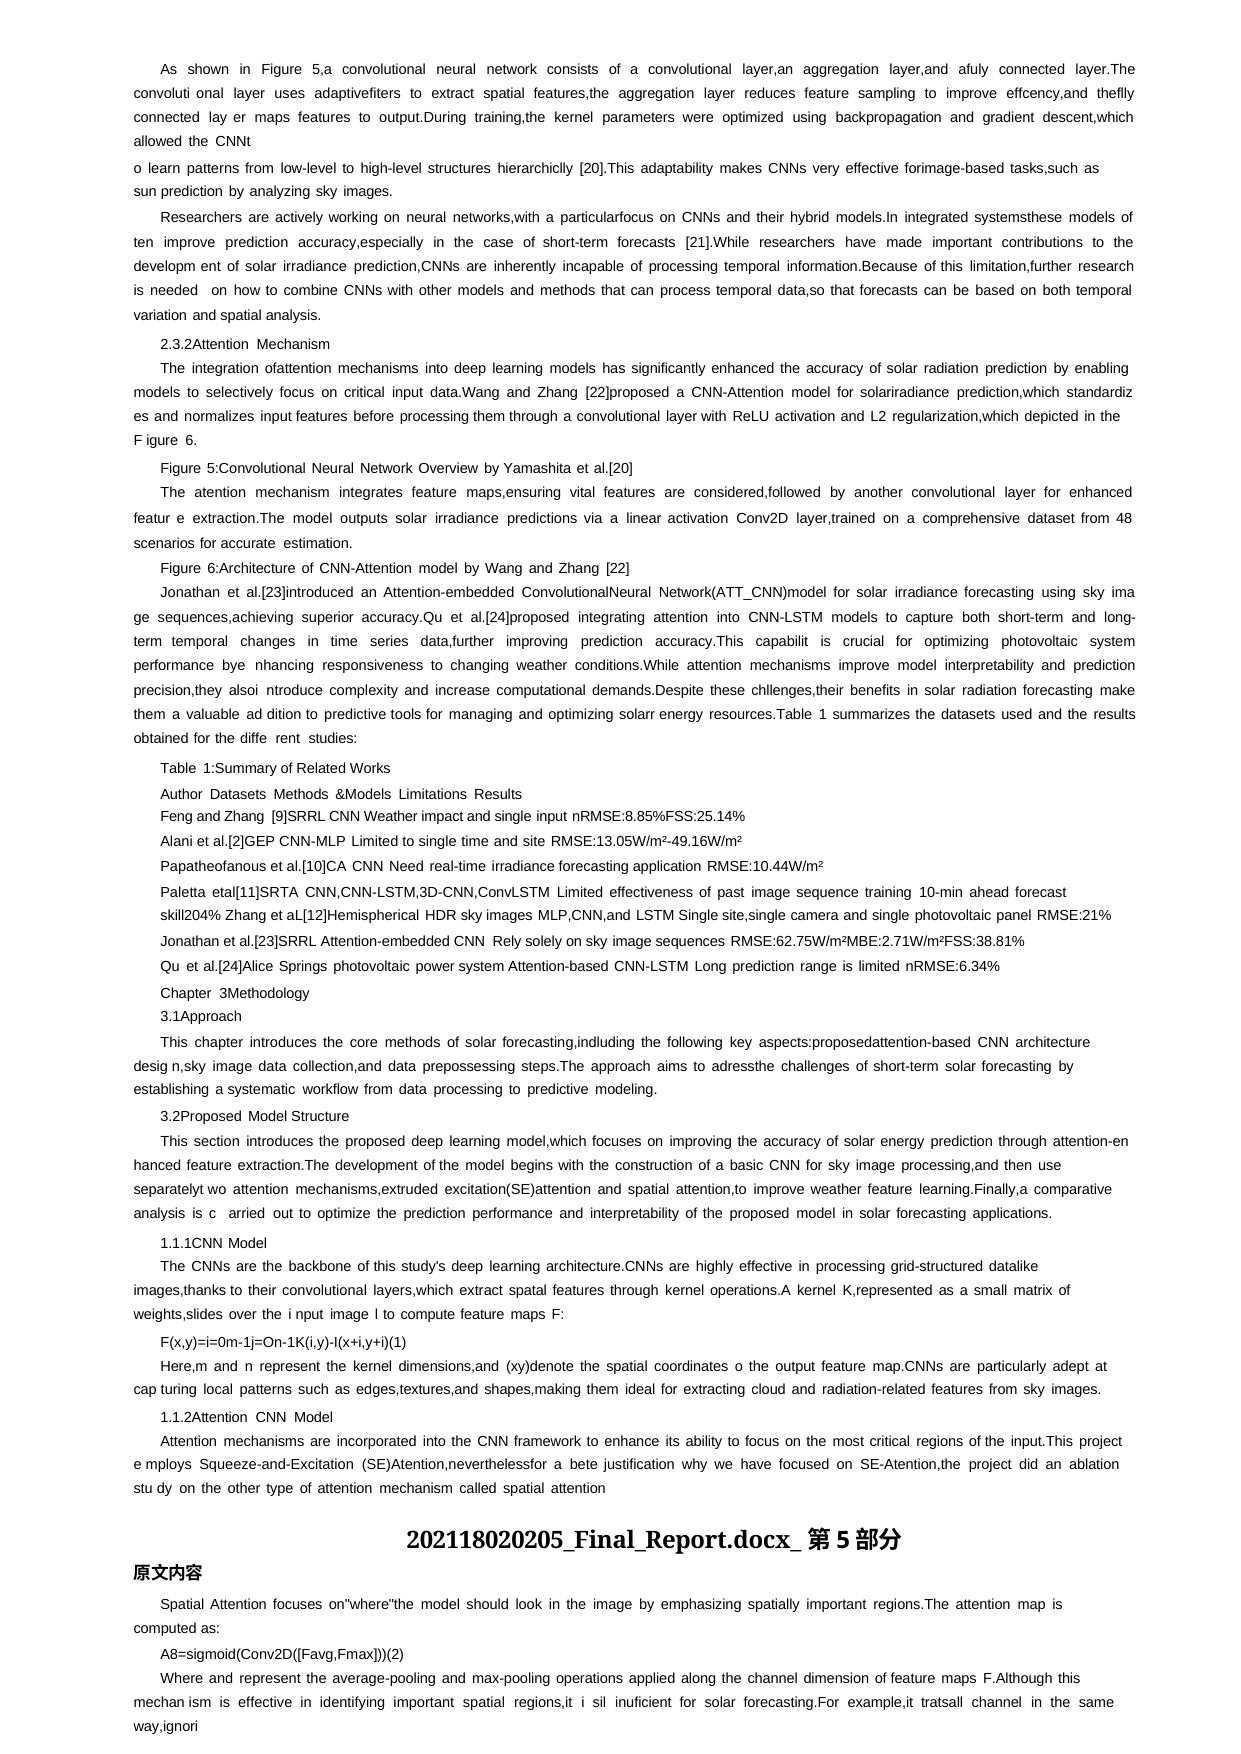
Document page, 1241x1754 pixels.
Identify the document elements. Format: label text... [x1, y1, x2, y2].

text Author Datasets Methods &Models Limitations Results [160, 788, 1136, 802]
text Attention mechanisms are incorporated into the CNN framework to enhance its ability to focus on the most critical regions of the input.This project e mploys Squeeze-and-Excitation (SE)Atention,neverthelessfor a bete justification why we have focused on SE-Atention,the project did an ablation stu dy on the other type of attention mechanism called spatial attention [133, 1432, 1134, 1497]
text 3.2Proposed Model Structure [160, 1108, 1136, 1127]
text The atention mechanism integrates feature maps,ensuring vital features are considered,followed by another convolutional layer for enhanced featur e extraction.The model outputs solar irradiance predictions via a linear activation Conv2D layer,trained on a comprehensive dataset from 48 scenarios for accurate estimation. [133, 484, 1133, 551]
text As shown in Figure 5,a convolutional neural network consists of a convolutional layer,an aggregation layer,and afuly connected layer.The convoluti onal layer uses adaptivefiters to extract spatial features,the aggregation layer reduces feature sampling to improve effcency,and theflly connected lay er maps features to output.During training,the kernel parameters were optimized using backpropagation and gradient descent,which allowed the CNNt [133, 61, 1135, 149]
text This section introduces the proposed deep learning model,which focuses on improving the accuracy of solar energy prediction through attention-en hanced feature extraction.The development of the model begins with the construction of a basic CNN for sky image processing,and then use separatelyt wo attention mechanisms,extruded excitation(SE)attention and spatial attention,to improve weather feature learning.Finally,a comparative analysis is c arried out to optimize the prediction performance and interpretability of the proposed model in solar forecasting applications. [133, 1132, 1135, 1221]
text The CNNs are the backbone of this study's deep learning architecture.CNNs are highly effective in processing grid-structured datalike images,thanks to their convolutional layers,which extract spatal features through kernel operations.A kernel K,represented as a small matrix of weights,slides over the i nput image l to compute feature maps F: [133, 1258, 1136, 1322]
text Jonathan et al.[23]introduced an Attention-embedded ConvolutionalNeural Network(ATT_CNN)model for solar irradiance forecasting using sky ima ge sequences,achieving superior accuracy.Qu et al.[24]proposed integrating attention into CNN-LSTM models to capture both short-term and long-term temporal changes in time series data,further improving prediction accuracy.This capabilit is crucial for optimizing photovoltaic system performance bye nhancing responsiveness to changing weather conditions.While attention mechanisms improve model interpretability and prediction precision,they alsoi ntroduce complexity and increase computational demands.Despite these chllenges,their benefits in solar radiation forecasting make them a valuable ad dition to predictive tools for managing and optimizing solarr energy resources.Table 1 summarizes the datasets used and the results obtained for the diffe rent studies: [133, 584, 1136, 747]
text The integration ofattention mechanisms into deep learning models has significantly enhanced the accuracy of solar radiation prediction by enabling models to selectively focus on critical input data.Wang and Zhang [22]proposed a CNN-Attention model for solariradiance prediction,which standardiz es and normalizes input features before processing them through a convolutional layer with ReLU activation and L2 regularization,which depicted in the F igure 6. [133, 359, 1134, 448]
text Where and represent the average-pooling and max-pooling operations applied along the channel dimension of feature maps F.Although this mechan ism is effective in identifying important spatial regions,it i sil inuficient for solar forecasting.For example,it tratsall channel in the same way,ignori [133, 1669, 1136, 1734]
text o learn patterns from low-level to high-level structures hierarchiclly [20].This adaptability makes CNNs very effective forimage-based tasks,such as sun prediction by analyzing sky images. [133, 159, 1127, 199]
text Jonathan et al.[23]SRRL Attention-embedded CNN Rely solely on sky image sequences RMSE:62.75W/m²MBE:2.71W/m²FSS:38.81% [160, 933, 1136, 953]
text Feng and Zhang [9]SRRL CNN Weather impact and single input nRMSE:8.85%FSS:25.14% [160, 808, 1136, 828]
text Table 1:Summary of Related Works [160, 759, 1136, 779]
text 202118020205_Final_Report.docx_ 第5部分 [406, 1525, 1136, 1554]
text F(x,y)=i=0m-1j=On-1K(i,y)-I(x+i,y+i)(1) [160, 1333, 1136, 1353]
text Figure 6:Architecture of CNN-Attention model by Wang and Zhang [22] [160, 560, 1136, 580]
text Here,m and n represent the kernel dimensions,and (xy)denote the spatial coordinates o the output feature map.CNNs are particularly adept at cap turing local patterns such as edges,textures,and shapes,making them ideal for extracting cloud and radiation-related features from sky images. [133, 1358, 1133, 1398]
text Spatial Attention focuses on"where"the model should look in the image by emphasizing spatially important regions.The attention map is computed as: [133, 1595, 1130, 1636]
text Papatheofanous et al.[10]CA CNN Need real-time irradiance forecasting application RMSE:10.44W/m² [160, 858, 1136, 878]
text Alani et al.[2]GEP CNN-MLP Limited to single time and site RMSE:13.05W/m²-49.16W/m² [160, 833, 1136, 853]
text A8=sigmoid(Conv2D([Favg,Fmax]))(2) [376, 1649, 1136, 1662]
text This chapter introduces the core methods of solar forecasting,indluding the following key aspects:proposedattention-based CNN architecture desig n,sky image data collection,and data prepossessing steps.The approach aims to adressthe challenges of short-term solar forecasting by establishing a systematic workflow from data processing to predictive modeling. [133, 1034, 1130, 1097]
text 1.1.1CNN Model [160, 1237, 1136, 1251]
text Researchers are actively working on neural networks,with a particularfocus on CNNs and their hybrid models.In integrated systemsthese models of ten improve prediction accuracy,especially in the case of short-term forecasts [21].While researchers have made important contributions to the developm ent of solar irradiance prediction,CNNs are inherently incapable of processing temporal information.Because of this limitation,further research is needed on how to combine CNNs with other models and methods that can process temporal data,so that forecasts can be based on both temporal variation and spatial analysis. [133, 209, 1134, 323]
text 3.1Approach [160, 1008, 1136, 1028]
text 原文内容 [133, 1562, 1136, 1584]
text Qu et al.[24]Alice Springs photovoltaic power system Attention-based CNN-LSTM Long prediction range is limited nRMSE:6.34% [160, 958, 1136, 978]
text Paletta etal[11]SRTA CNN,CNN-LSTM,3D-CNN,ConvLSTM Limited effectiveness of past image sequence training 10-min ahead forecast skill204% Zhang et aL[12]Hemispherical HDR sky images MLP,CNN,and LSTM Single site,single camera and single photovoltaic panel RMSE:21% [160, 883, 1132, 923]
text Chapter 3Methodology [160, 987, 1136, 1001]
text Figure 5:Convolutional Neural Network Overview by Yamashita et al.[20] [160, 460, 1136, 480]
text 1.1.2Attention CNN Model [160, 1411, 1136, 1425]
text 2.3.2Attention Mechanism [160, 334, 1136, 354]
